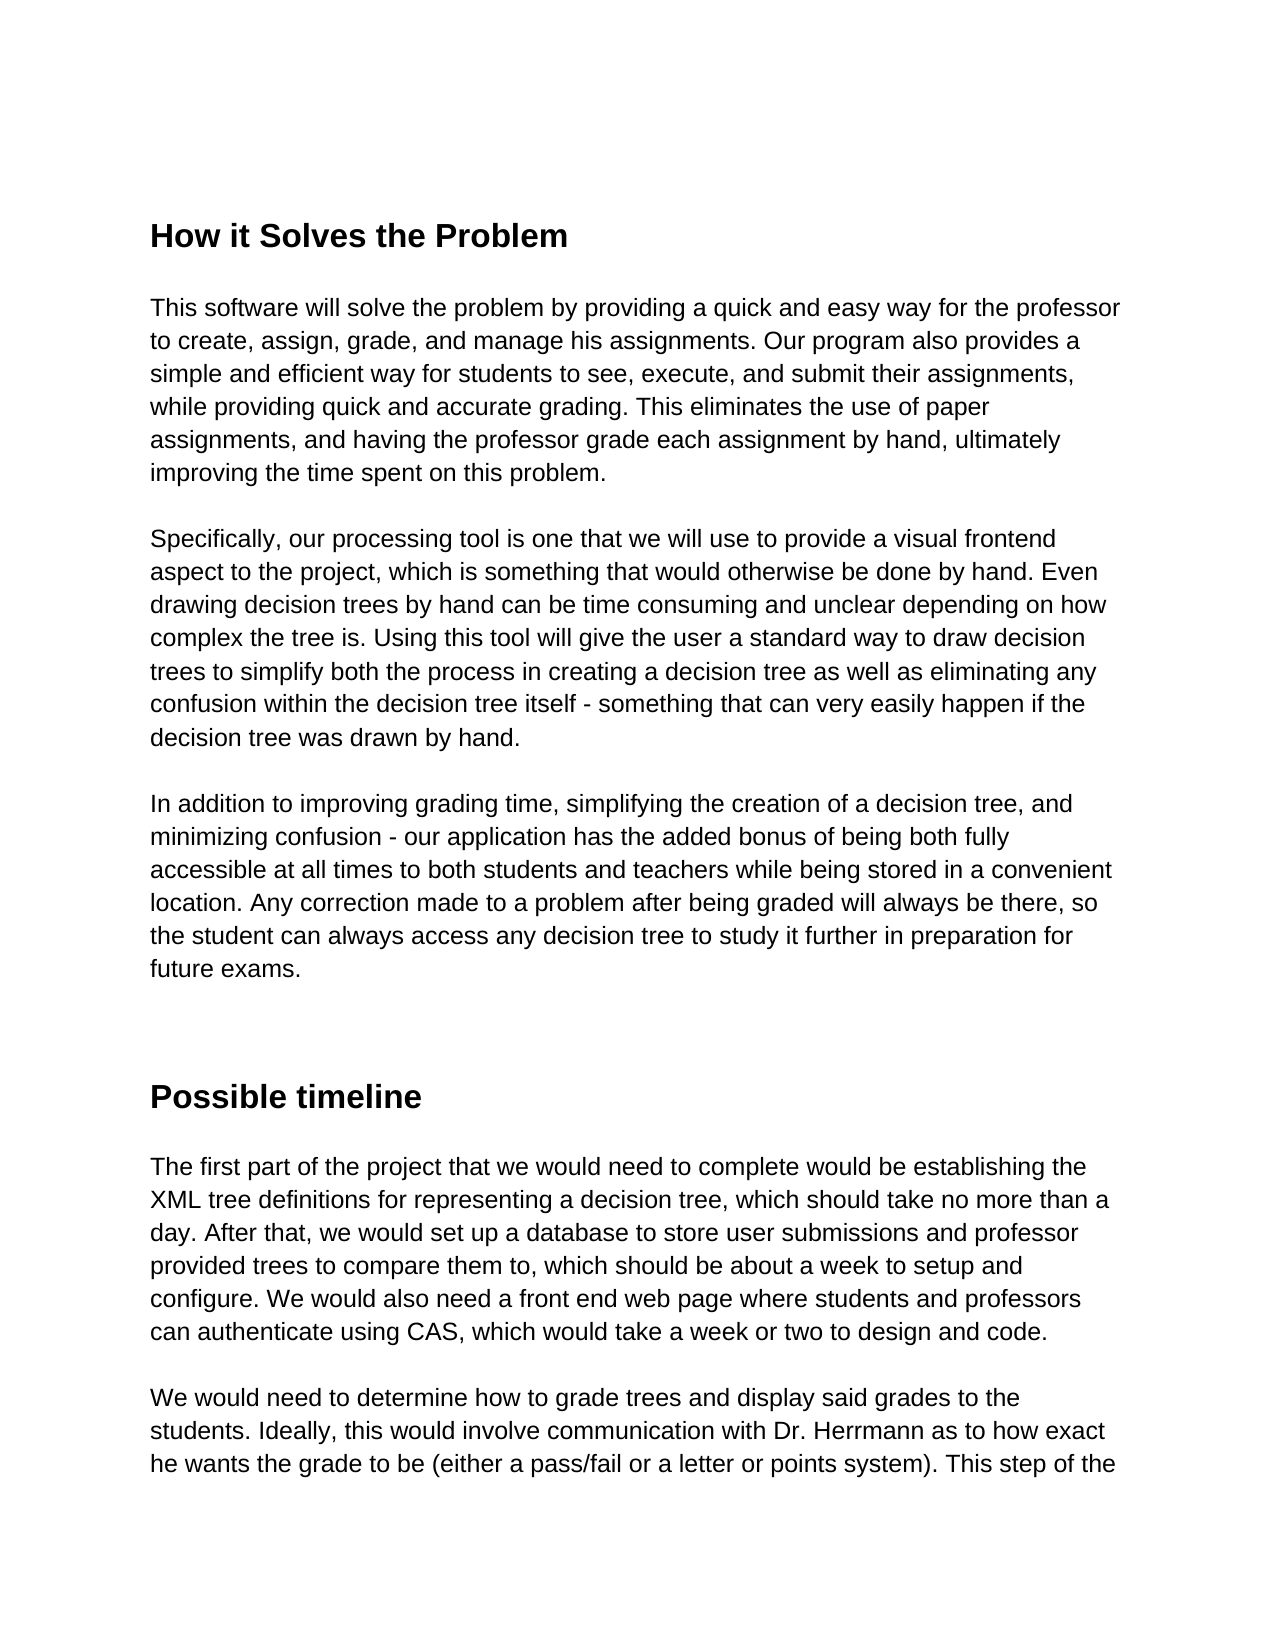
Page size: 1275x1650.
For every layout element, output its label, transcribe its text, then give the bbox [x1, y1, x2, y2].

text How it Solves the Problem [150, 216, 1125, 254]
text In addition to improving grading time, simplifying the creation of a decision tree, and minimizing confusion - our application has the added bonus of being both fully accessible at all times to both students and teachers while being stored in a convenient location. Any correction made to a problem after being graded will always be there, so the student can always access any decision tree to study it further in preparation for future exams. [150, 788, 1125, 982]
text Possible timeline [150, 1077, 1125, 1116]
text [150, 1383, 1125, 1478]
text Specifically, our processing tool is one that we will use to provide a visual frontend aspect to the project, which is something that would otherwise be done by hand. Even drawing decision trees by hand can be time consuming and unclear depending on how complex the tree is. Using this tool will give the user a standard way to draw decision trees to simplify both the process in creating a decision tree as well as eliminating any confusion within the decision tree itself - something that can very easily happen if the decision tree was drawn by hand. [150, 524, 1125, 751]
text The first part of the project that we would need to complete would be establishing the XML tree definitions for representing a decision tree, which should take no more than a day. After that, we would set up a database to store user submissions and professor provided trees to compare them to, which should be about a week to setup and configure. We would also need a front end web page where students and professors can authenticate using CAS, which would take a week or two to design and code. [150, 1152, 1125, 1346]
text This software will solve the problem by providing a quick and easy way for the professor to create, assign, grade, and manage his assignments. Our program also provides a simple and efficient way for students to see, execute, and submit their assignments, while providing quick and accurate grading. This eliminates the use of paper assignments, and having the professor grade each assignment by hand, ultimately improving the time spent on this problem. [150, 293, 1125, 487]
